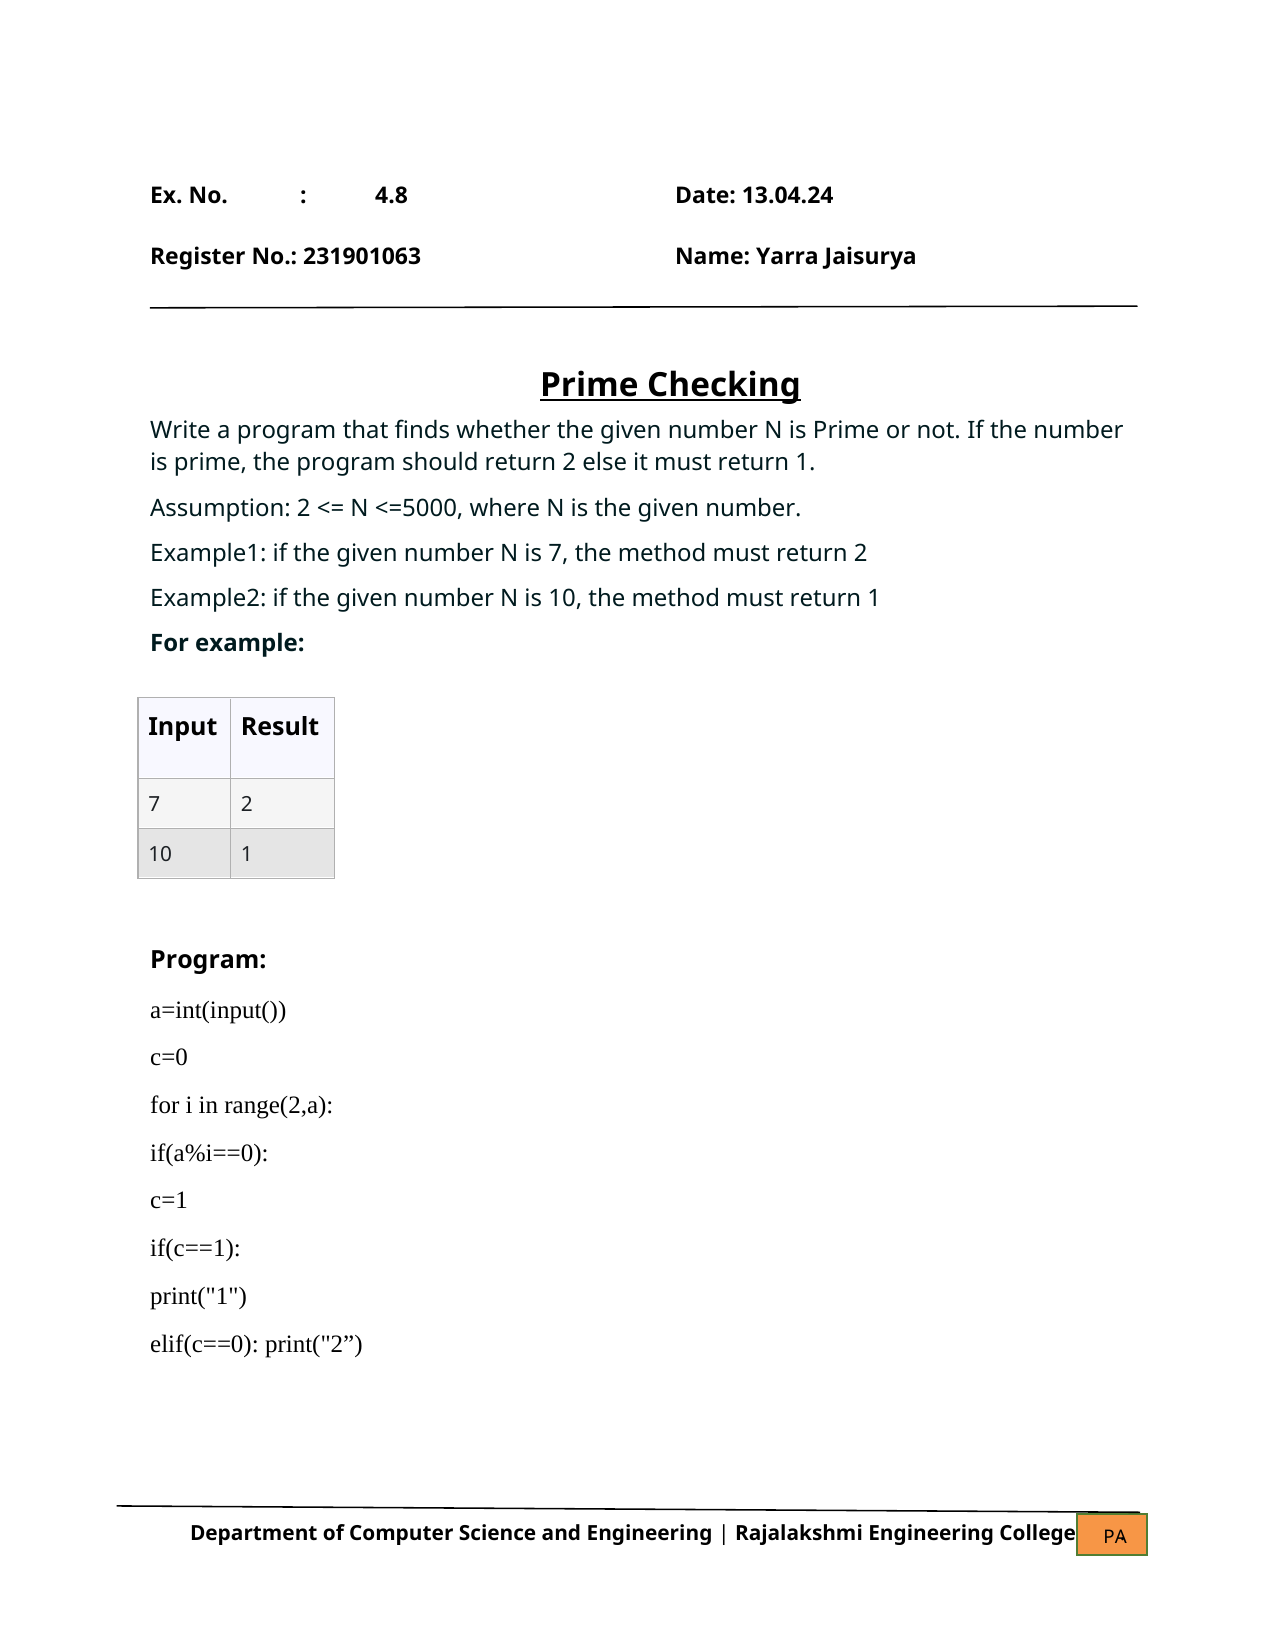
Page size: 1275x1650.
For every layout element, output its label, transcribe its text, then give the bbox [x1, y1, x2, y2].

text Assumption: 2 <= N <=5000, where N is the given number. [150, 490, 1125, 523]
text Program: [150, 941, 1125, 975]
text Prime Checking [216, 360, 1125, 406]
text Register No.: 231901063 Name: Yarra Jaisurya [150, 239, 1125, 271]
text c=0 [150, 1042, 1125, 1071]
text c=1 [150, 1186, 1125, 1214]
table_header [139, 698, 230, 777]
text a=int(input()) [150, 995, 1125, 1023]
text if(a%i==0): [150, 1138, 1125, 1167]
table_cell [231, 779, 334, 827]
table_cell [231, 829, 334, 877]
text Example1: if the given number N is 7, the method must return 2 [150, 535, 1125, 568]
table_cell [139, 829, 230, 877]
text print("1") [150, 1281, 1125, 1310]
text elif(c==0): print("2”) [150, 1329, 1125, 1357]
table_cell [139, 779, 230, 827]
text Ex. No. : 4.8 Date: 13.04.24 [150, 179, 1125, 210]
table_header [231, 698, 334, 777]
text Example2: if the given number N is 10, the method must return 1 [150, 581, 1125, 613]
text for i in range(2,a): [150, 1090, 1125, 1119]
text if(c==1): [150, 1233, 1125, 1262]
text For example: [150, 626, 1125, 658]
text Write a program that finds whether the given number N is Prime or not. If the number is prime, the program should return 2 else it must return 1. [150, 413, 1125, 478]
